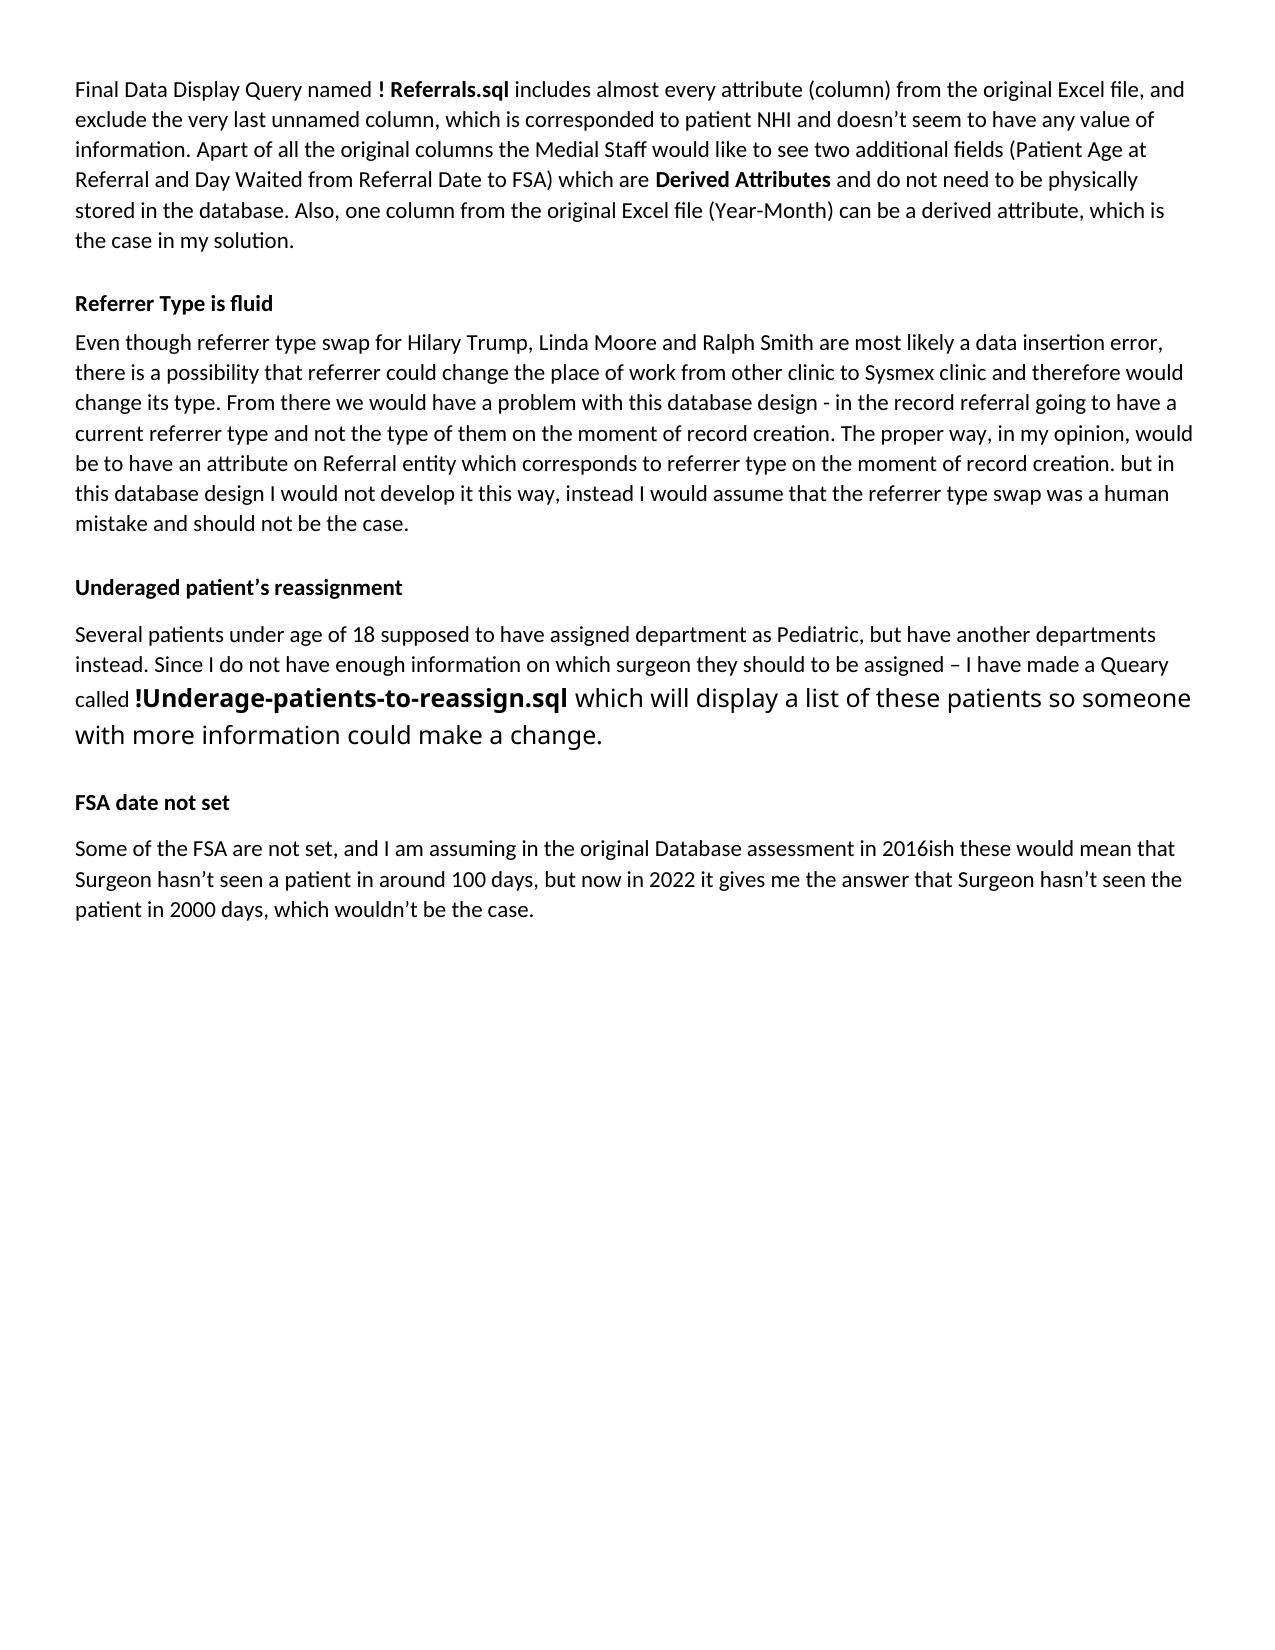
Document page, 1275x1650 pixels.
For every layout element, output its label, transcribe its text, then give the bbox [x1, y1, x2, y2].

text Even though referrer type swap for Hilary Trump, Linda Moore and Ralph Smith are most likely a data insertion error, there is a possibility that referrer could change the place of work from other clinic to Sysmex clinic and therefore would change its type. From there we would have a problem with this database design - in the record referral going to have a current referrer type and not the type of them on the moment of record creation. The proper way, in my opinion, would be to have an attribute on Referral entity which corresponds to referrer type on the moment of record creation. but in this database design I would not develop it this way, instead I would assume that the referrer type swap was a human mistake and should not be the case. [75, 328, 1200, 537]
text Underaged patient’s reassignment [75, 573, 1200, 601]
text FSA date not set [75, 788, 1200, 816]
text Referrer Type is fluid [75, 289, 1200, 318]
text Final Data Display Query named ! Referrals.sql includes almost every attribute (column) from the original Excel file, and exclude the very last unnamed column, which is corresponded to patient NHI and doesn’t seem to have any value of information. Apart of all the original columns the Medial Staff would like to see two additional fields (Patient Age at Referral and Day Waited from Referral Date to FSA) which are Derived Attributes and do not need to be physically stored in the database. Also, one column from the original Excel file (Year-Month) can be a derived attribute, which is the case in my solution. [75, 75, 1200, 254]
text Several patients under age of 18 supposed to have assigned department as Pediatric, but have another departments instead. Since I do not have enough information on which surgeon they should to be assigned – I have made a Queary called !Underage-patients-to-reassign.sql which will display a list of these patients so someone with more information could make a change. [75, 620, 1200, 752]
text Some of the FSA are not set, and I am assuming in the original Database assessment in 2016ish these would mean that Surgeon hasn’t seen a patient in around 100 days, but now in 2022 it gives me the answer that Surgeon hasn’t seen the patient in 2000 days, which wouldn’t be the case. [75, 834, 1200, 923]
